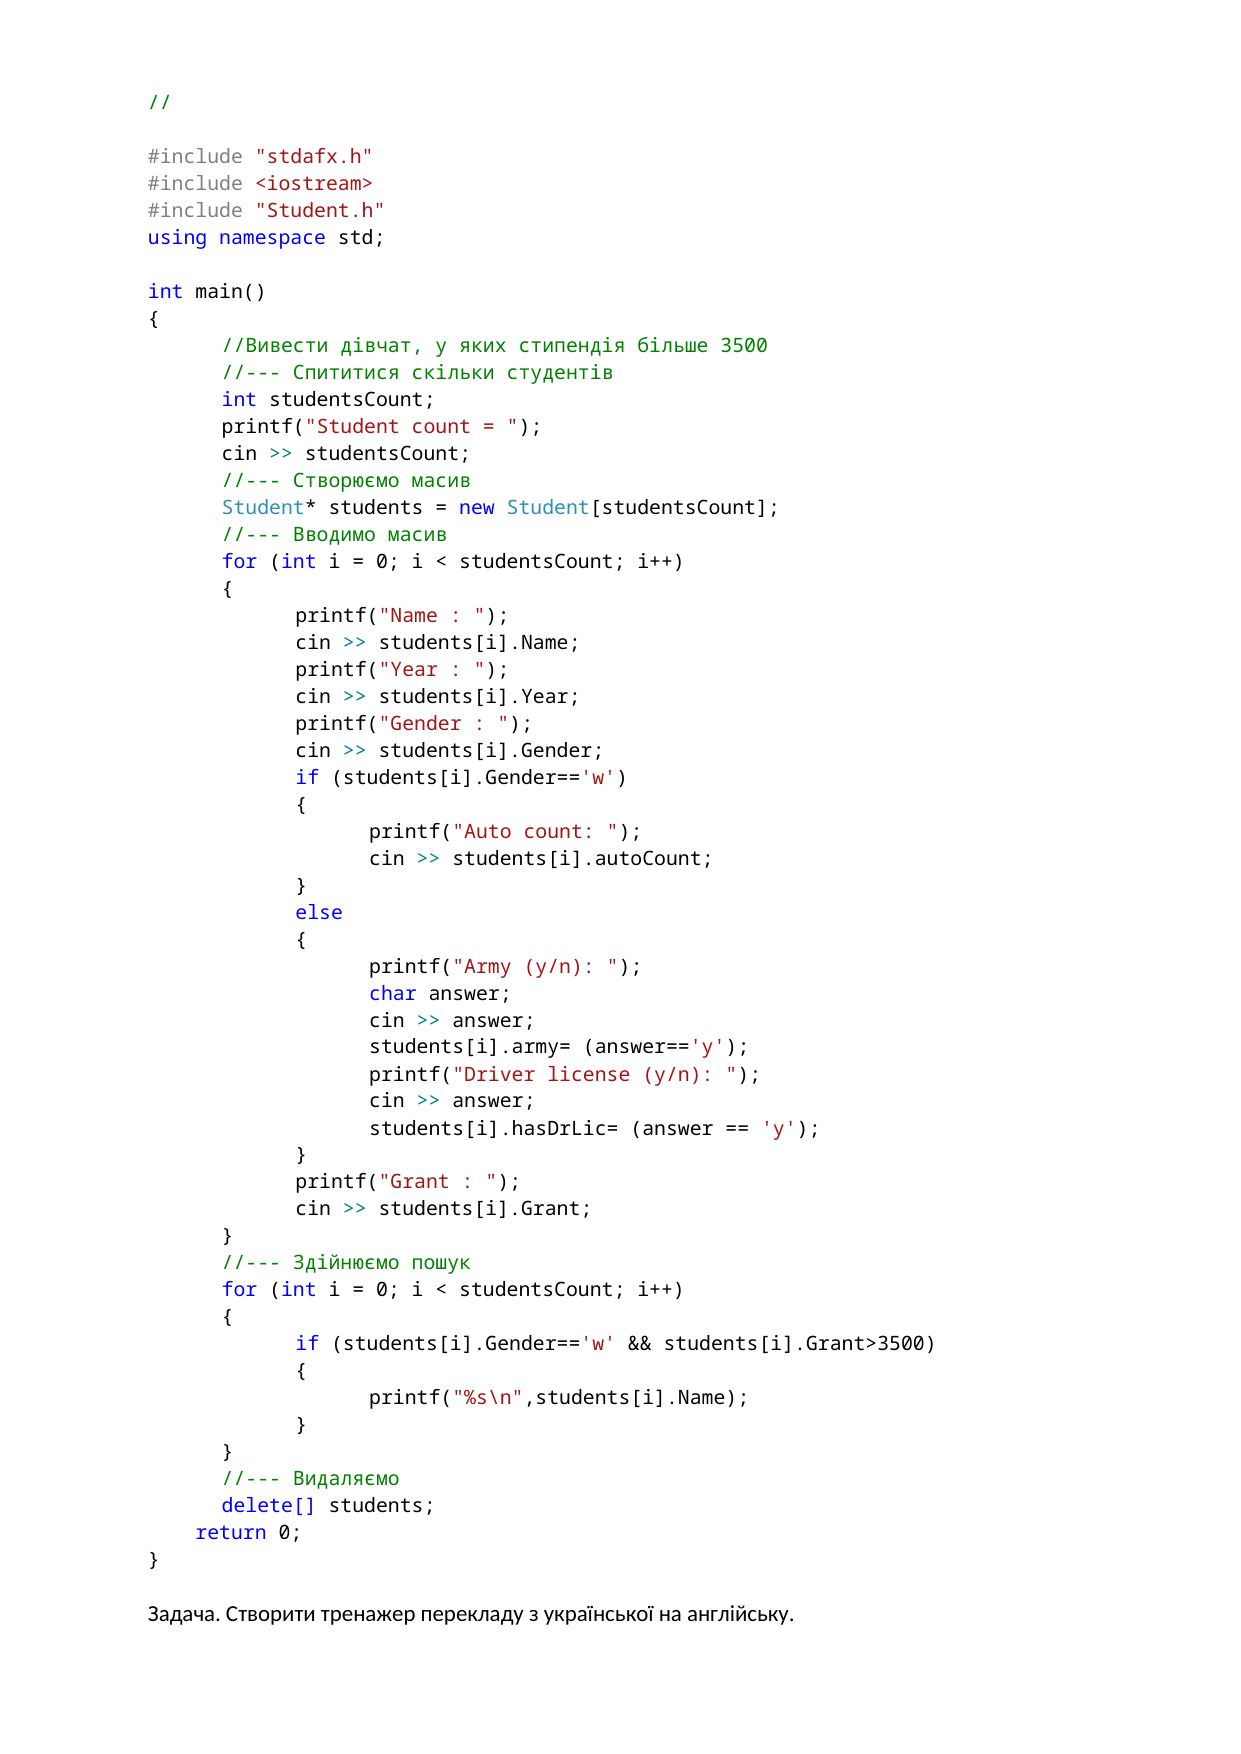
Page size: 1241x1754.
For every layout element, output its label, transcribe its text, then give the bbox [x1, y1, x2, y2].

text } [148, 1545, 1152, 1572]
text cin >> students[i].Gender; [148, 736, 1152, 763]
text { [148, 1303, 1152, 1329]
text cin >> studentsCount; [148, 439, 1152, 466]
text int studentsCount; [148, 385, 1152, 412]
text // [148, 88, 1152, 116]
text char answer; [148, 979, 1152, 1006]
text } [148, 871, 1152, 898]
text Student* students = new Student[studentsCount]; [148, 493, 1152, 520]
text printf("Army (y/n): "); [148, 952, 1152, 979]
text //--- Вводимо масив [148, 520, 1152, 547]
text #include "stdafx.h" [148, 142, 1152, 169]
text if (students[i].Gender=='w') [148, 763, 1152, 790]
text Задача. Створити тренажер перекладу з української на англійську. [148, 1599, 1152, 1627]
text { [148, 304, 1152, 331]
text { [148, 925, 1152, 952]
text for (int i = 0; i < studentsCount; i++) [148, 1276, 1152, 1303]
text printf("Gender : "); [148, 709, 1152, 736]
text } [148, 1222, 1152, 1249]
text cin >> students[i].Year; [148, 682, 1152, 709]
text //--- Створюємо масив [148, 466, 1152, 493]
text { [148, 790, 1152, 817]
text //--- Спититися скільки студентів [148, 358, 1152, 385]
text cin >> students[i].autoCount; [148, 844, 1152, 871]
text { [148, 1357, 1152, 1383]
text printf("Grant : "); [148, 1168, 1152, 1195]
text } [148, 1411, 1152, 1437]
text int main() [148, 277, 1152, 304]
text if (students[i].Gender=='w' && students[i].Grant>3500) [148, 1329, 1152, 1357]
text //--- Здійнюємо пошук [148, 1249, 1152, 1276]
text } [148, 1141, 1152, 1168]
text return 0; [148, 1518, 1152, 1545]
text else [148, 898, 1152, 925]
text cin >> students[i].Grant; [148, 1195, 1152, 1222]
text #include "Student.h" [148, 196, 1152, 223]
text } [148, 1437, 1152, 1464]
text cin >> answer; [148, 1087, 1152, 1114]
text printf("Auto count: "); [148, 817, 1152, 844]
text printf("Year : "); [148, 655, 1152, 682]
text using namespace std; [148, 223, 1152, 250]
text printf("Driver license (y/n): "); [148, 1060, 1152, 1087]
text delete[] students; [148, 1491, 1152, 1518]
text printf("%s\n",students[i].Name); [148, 1383, 1152, 1411]
text { [148, 574, 1152, 601]
text printf("Student count = "); [148, 412, 1152, 439]
text students[i].army= (answer=='y'); [148, 1033, 1152, 1060]
text printf("Name : "); [148, 601, 1152, 628]
text #include <iostream> [148, 169, 1152, 196]
text cin >> answer; [148, 1006, 1152, 1033]
text //--- Видаляємо [148, 1464, 1152, 1491]
text cin >> students[i].Name; [148, 628, 1152, 655]
text //Вивести дівчат, у яких стипендія більше 3500 [148, 331, 1152, 358]
text for (int i = 0; i < studentsCount; i++) [148, 547, 1152, 574]
text students[i].hasDrLic= (answer == 'y'); [148, 1114, 1152, 1141]
